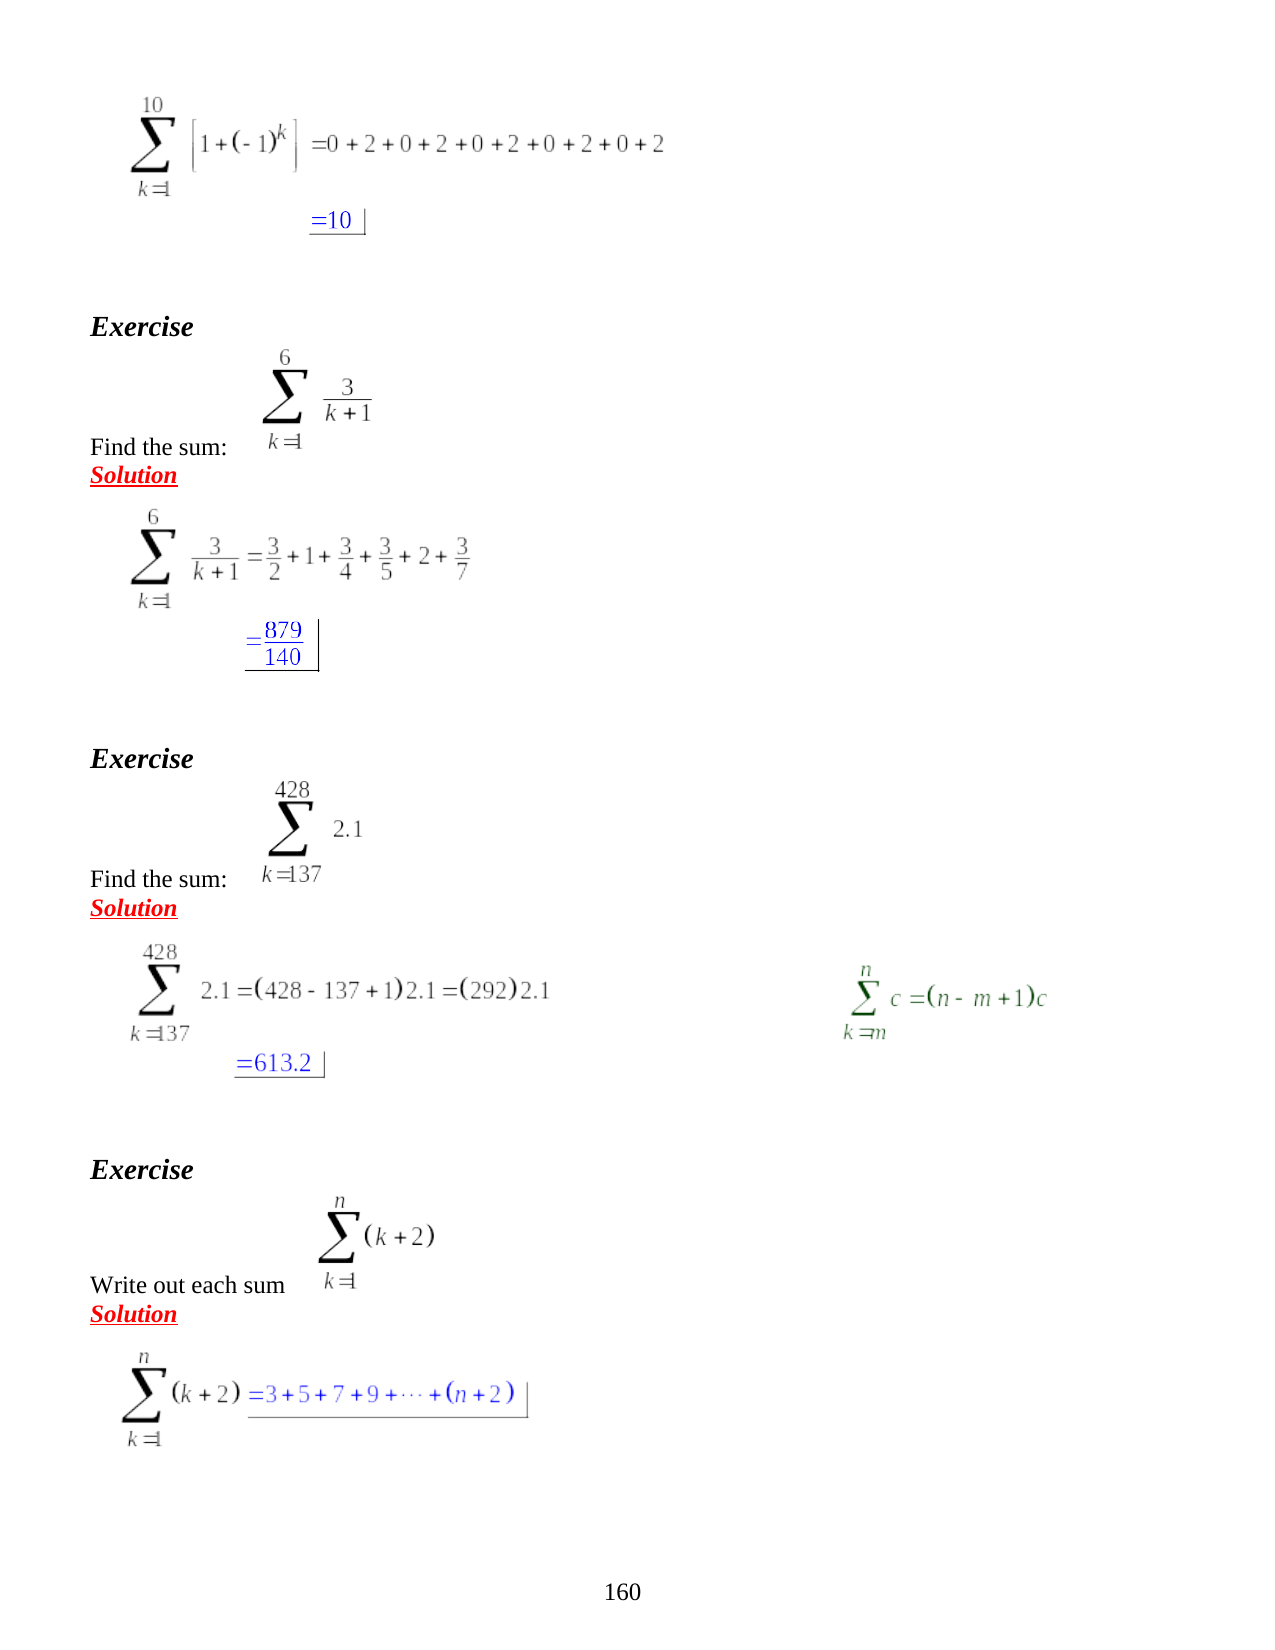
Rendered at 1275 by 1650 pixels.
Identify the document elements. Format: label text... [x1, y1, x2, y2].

text Solution [90, 1299, 1155, 1328]
text Solution [90, 460, 1155, 489]
text Solution [90, 893, 1155, 922]
text Exercise [90, 741, 1155, 775]
text Find the sum: [90, 342, 1155, 460]
text Write out each sum [90, 1186, 1155, 1299]
text Exercise [90, 309, 1155, 342]
text Find the sum: [90, 775, 1155, 893]
text Exercise [90, 1152, 1155, 1186]
